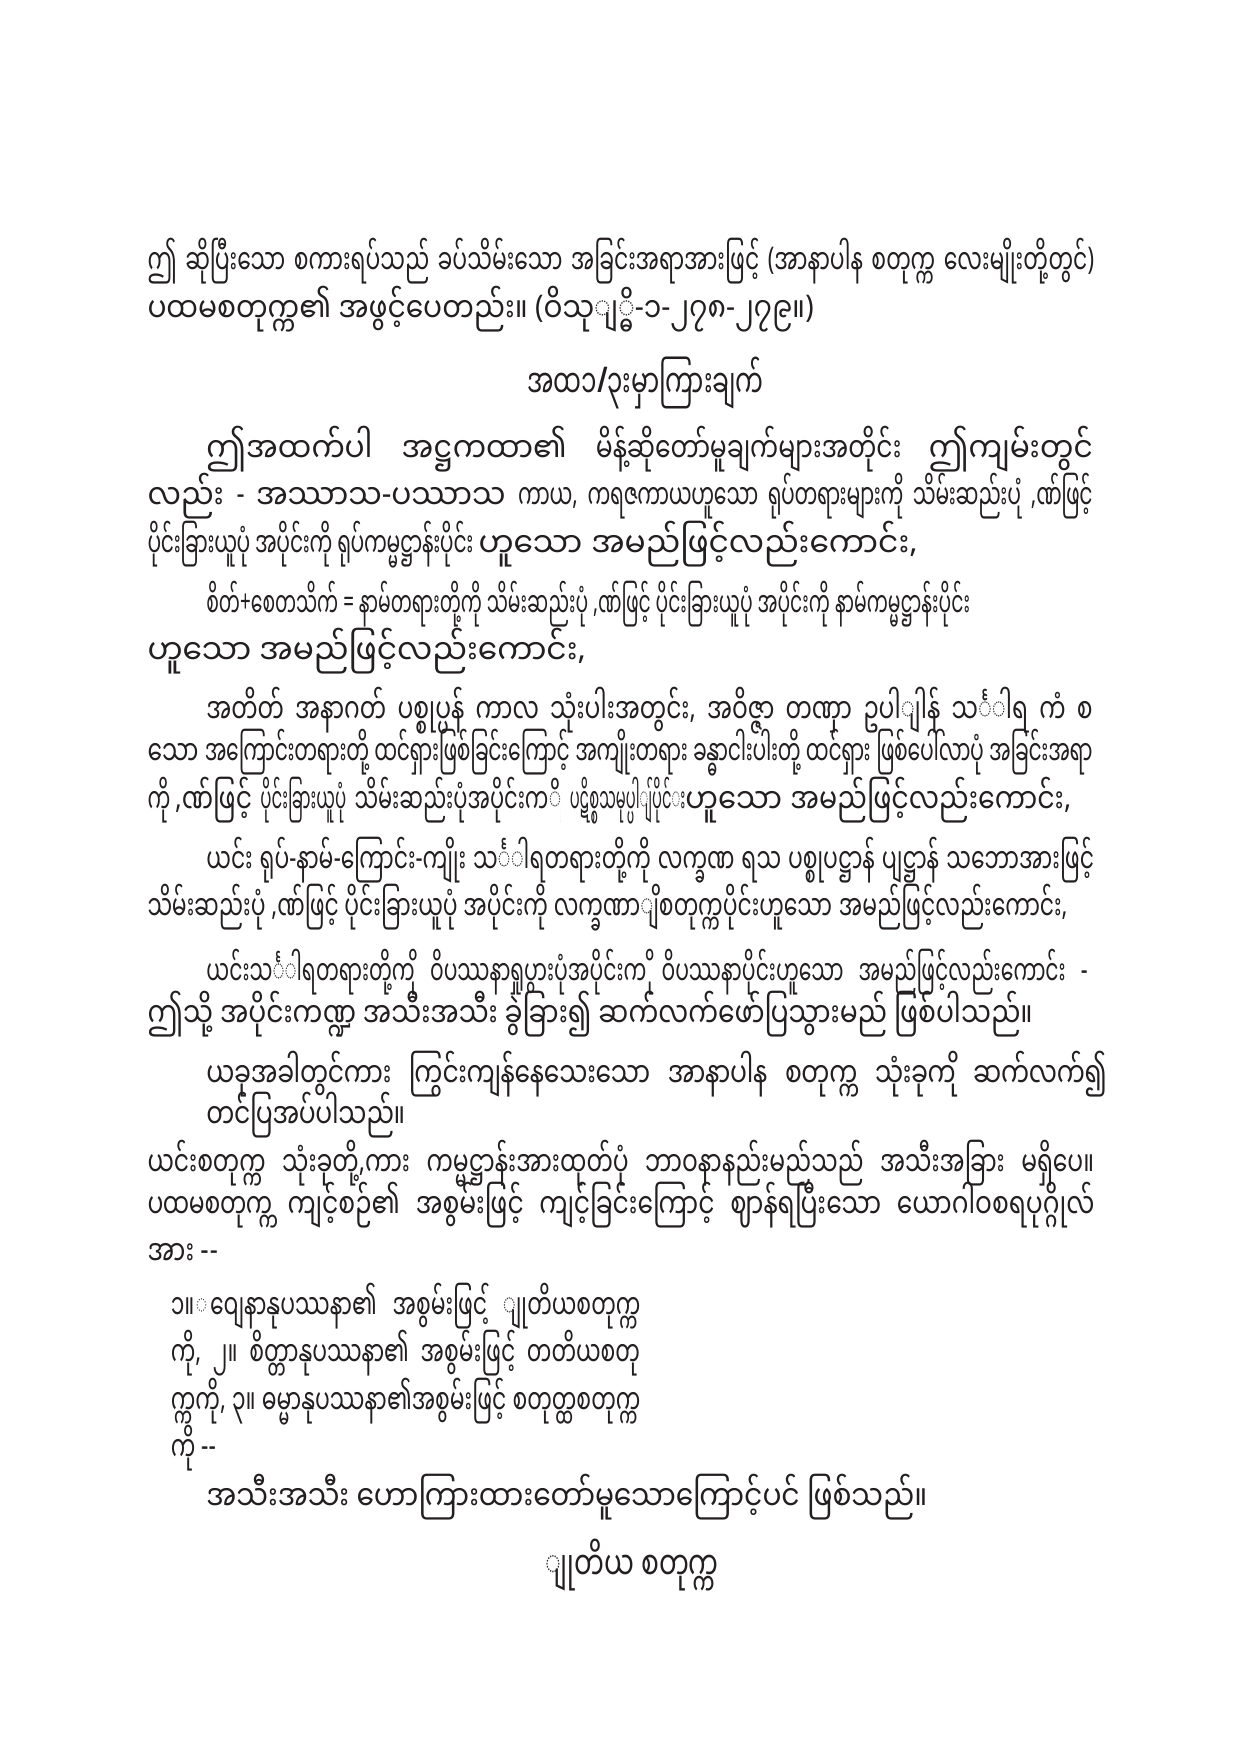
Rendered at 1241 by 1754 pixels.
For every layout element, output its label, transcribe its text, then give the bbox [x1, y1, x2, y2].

text ယင်းသင်္ခါရတရားတို့ကို ဝိပဿနာရှုပွားပုံအပိုင်းကို ဝိပဿနာပိုင်းဟူသော အမည်ဖြင့်လည်းကောင်း - ဤသို့ အပိုင်းကဏ္ဍ အသီးအသီး ခွဲခြား၍ ဆက်လက်ဖော်ပြသွားမည် ဖြစ်ပါသည်။ [147, 947, 1087, 1035]
subtitle ျုတိယ စတုက္က [545, 1542, 1107, 1588]
subtitle အထ၁/၃းမှာကြားချက် [527, 354, 1107, 407]
text ယခုအခါတွင်ကား ကြွင်းကျန်နေသေးသော အာနာပါန စတုက္က သုံးခုကို ဆက်လက်၍ တင်ပြအပ်ပါသည်။ [206, 1055, 1107, 1136]
text ယင်း ရုပ်-နာမ်-ကြောင်း-ကျိုး သင်္ခါရတရားတို့ကို လက္ခဏ ရသ ပစ္စုပဋ္ဌာန် ပျဋ္ဌာန် သဘောအားဖြင့် သိမ်းဆည်းပုံ ,ဏ်ဖြင့် ပိုင်းခြားယူပုံ အပိုင်းကို လက္ခဏာျိစတုက္ကပိုင်းဟူသော အမည်ဖြင့်လည်းကောင်း, [147, 835, 1094, 928]
text ဤ ဆိုပြီးသော စကားရပ်သည် ခပ်သိမ်းသော အခြင်းအရာအားဖြင့် (အာနာပါန စတုက္က လေးမျိုးတို့တွင်) ပထမစတုက္က၏ အဖွင့်ပေတည်း။ (ဝိသုျ္ဓိ-၁-၂၇၈-၂၇၉။) [147, 236, 1094, 330]
text ဟူသော အမည်ဖြင့်လည်းကောင်း, [147, 626, 1107, 672]
text ယင်းစတုက္က သုံးခုတို့,ကား ကမ္မဋ္ဌာန်းအားထုတ်ပုံ ဘာဝနာနည်းမည်သည် အသီးအခြား မရှိပေ။ ပထမစတုက္က ကျင့်စဉ်၏ အစွမ်းဖြင့် ကျင့်ခြင်းကြောင့် ဈာန်ရပြီးသော ယောဂါဝစရပုဂ္ဂိုလ်အား -- [147, 1138, 1094, 1273]
text အသီးအသီး ဟောကြားထားတော်မူသောကြောင့်ပင် ဖြစ်သည်။ [698, 1477, 811, 1518]
text အတိတ် အနာဂတ် ပစ္စုပ္ပန် ကာလ သုံးပါးအတွင်း, အဝိဇ္ဇာ တဏှာ ဥပါျါန် သင်္ခါရ ကံ စသော အကြောင်းတရားတို့ ထင်ရှားဖြစ်ခြင်းကြောင့် အကျိုးတရား ခန္ဓာငါးပါးတို့ ထင်ရှား ဖြစ်ပေါ်လာပုံ အခြင်းအရာကို ,ဏ်ဖြင့် ပိုင်းခြားယူပုံ သိမ်းဆည်းပုံအပိုင်းကို ပဋိစ္စသမုပ္ပါျ်ပိုင်းဟူသော အမည်ဖြင့်လည်းကောင်း, [147, 686, 1093, 821]
text စိတ်+စေတသိက် = နာမ်တရားတို့ကို သိမ်းဆည်းပုံ ,ဏ်ဖြင့် ပိုင်းခြားယူပုံ အပိုင်းကို နာမ်ကမ္မဋ္ဌာန်းပိုင်း [206, 579, 1107, 625]
text အသီးအသီး ဟောကြားထားတော်မူသောကြောင့်ပင် ဖြစ်သည်။ [423, 1477, 697, 1518]
text အသီးအသီး ဟောကြားထားတော်မူသောကြောင့်ပင် ဖြစ်သည်။ [812, 1477, 1107, 1518]
text ဤအထက်ပါ အဋ္ဌကထာ၏ မိန့်ဆိုတော်မူချက်များအတိုင်း ဤကျမ်းတွင်လည်း - အဿာသ-ပဿာသ ကာယ, ကရဇကာယဟူသော ရုပ်တရားများကို သိမ်းဆည်းပုံ ,ဏ်ဖြင့် ပိုင်းခြားယူပုံ အပိုင်းကို ရုပ်ကမ္မဋ္ဌာန်းပိုင်း ဟူသော အမည်ဖြင့်လည်းကောင်း, [147, 429, 1093, 565]
text အသီးအသီး ဟောကြားထားတော်မူသောကြောင့်ပင် ဖြစ်သည်။ [206, 1477, 422, 1518]
text ၁။ ဝျေနာနုပဿနာ၏ အစွမ်းဖြင့် ျုတိယစတုက္ကကို, ၂။ စိတ္တာနုပဿနာ၏ အစွမ်းဖြင့် တတိယစတုက္ကကို, ၃။ ဓမ္မာနုပဿနာ၏အစွမ်းဖြင့် စတုတ္ထစတုက္ကကို -- [171, 1286, 640, 1469]
